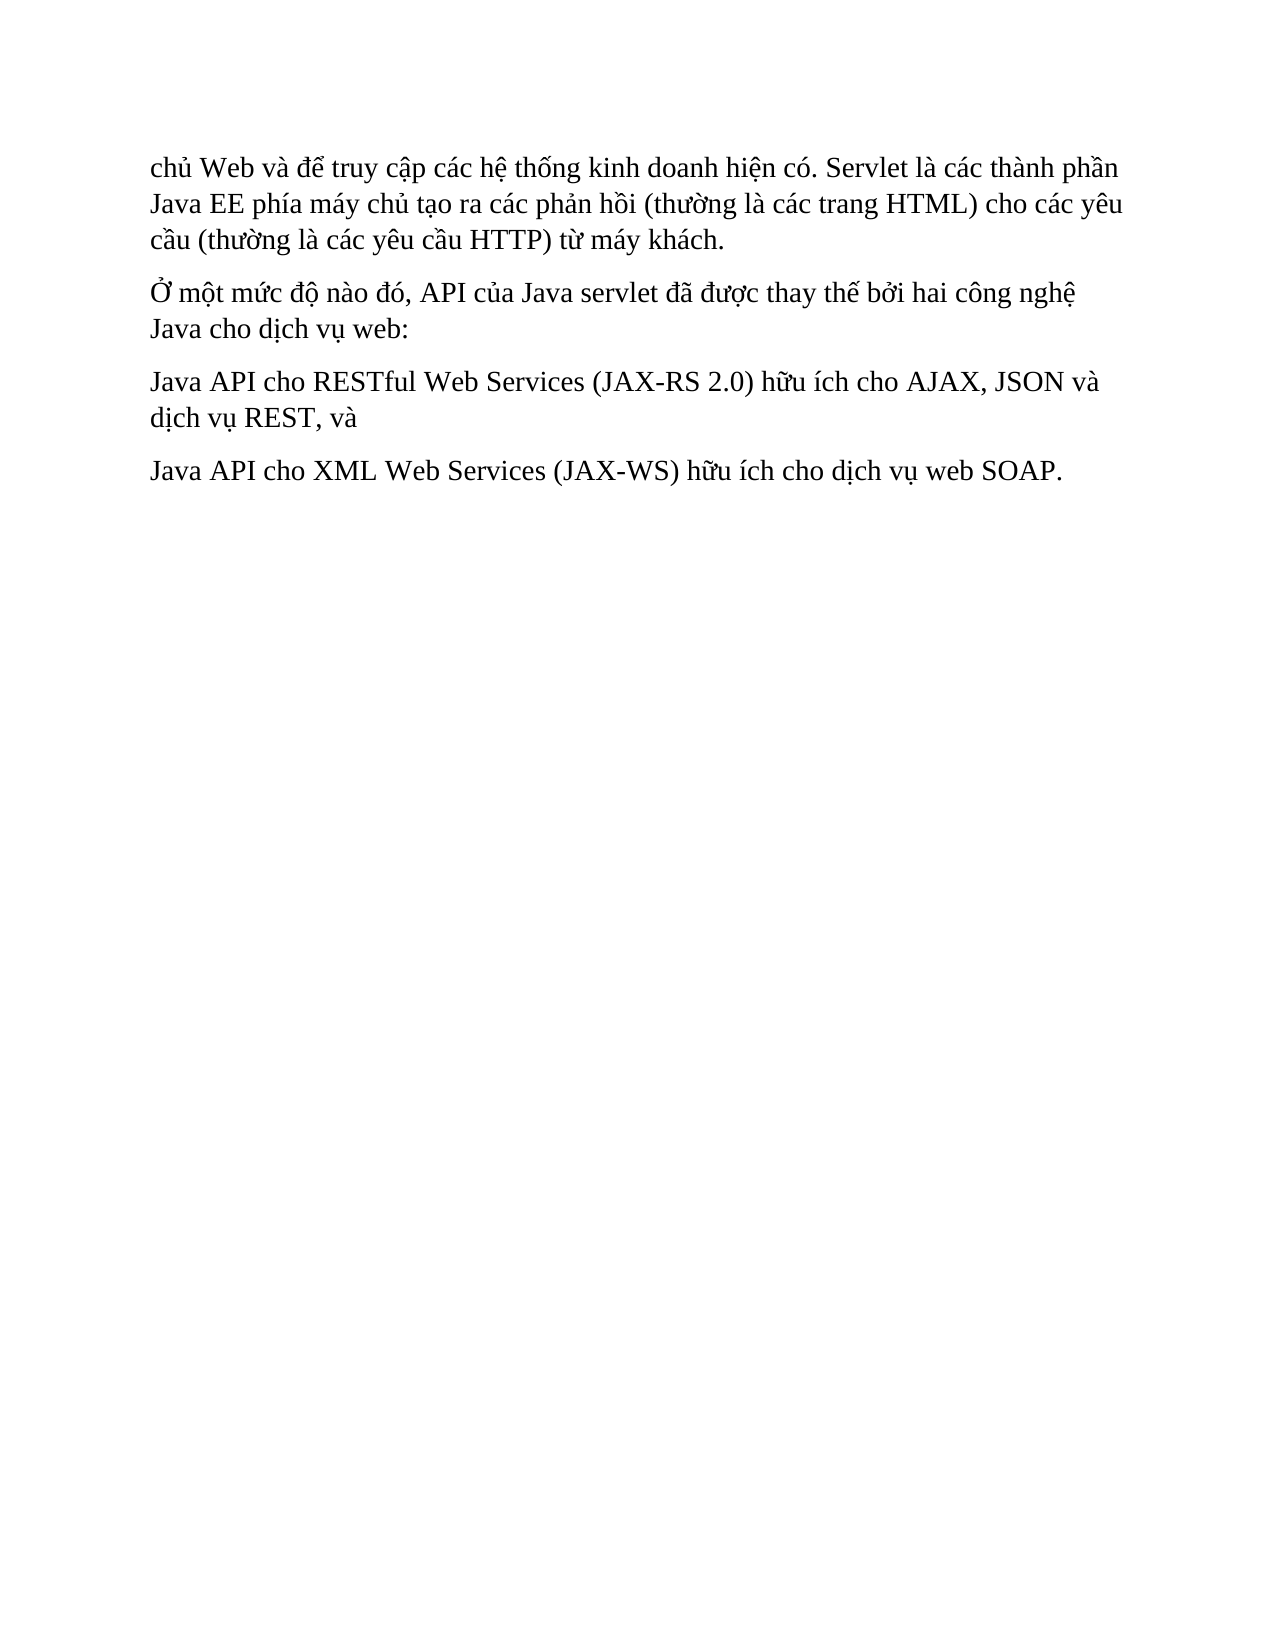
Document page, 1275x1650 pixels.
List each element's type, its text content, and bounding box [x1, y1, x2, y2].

text Java API cho RESTful Web Services (JAX-RS 2.0) hữu ích cho AJAX, JSON và dịch vụ REST, và [150, 364, 1125, 434]
text Ở một mức độ nào đó, API của Java servlet đã được thay thế bởi hai công nghệ Java cho dịch vụ web: [150, 275, 1125, 345]
text Java API cho XML Web Services (JAX-WS) hữu ích cho dịch vụ web SOAP. [150, 453, 1125, 487]
text chủ Web và để truy cập các hệ thống kinh doanh hiện có. Servlet là các thành phần Java EE phía máy chủ tạo ra các phản hồi (thường là các trang HTML) cho các yêu cầu (thường là các yêu cầu HTTP) từ máy khách. [150, 150, 1125, 256]
